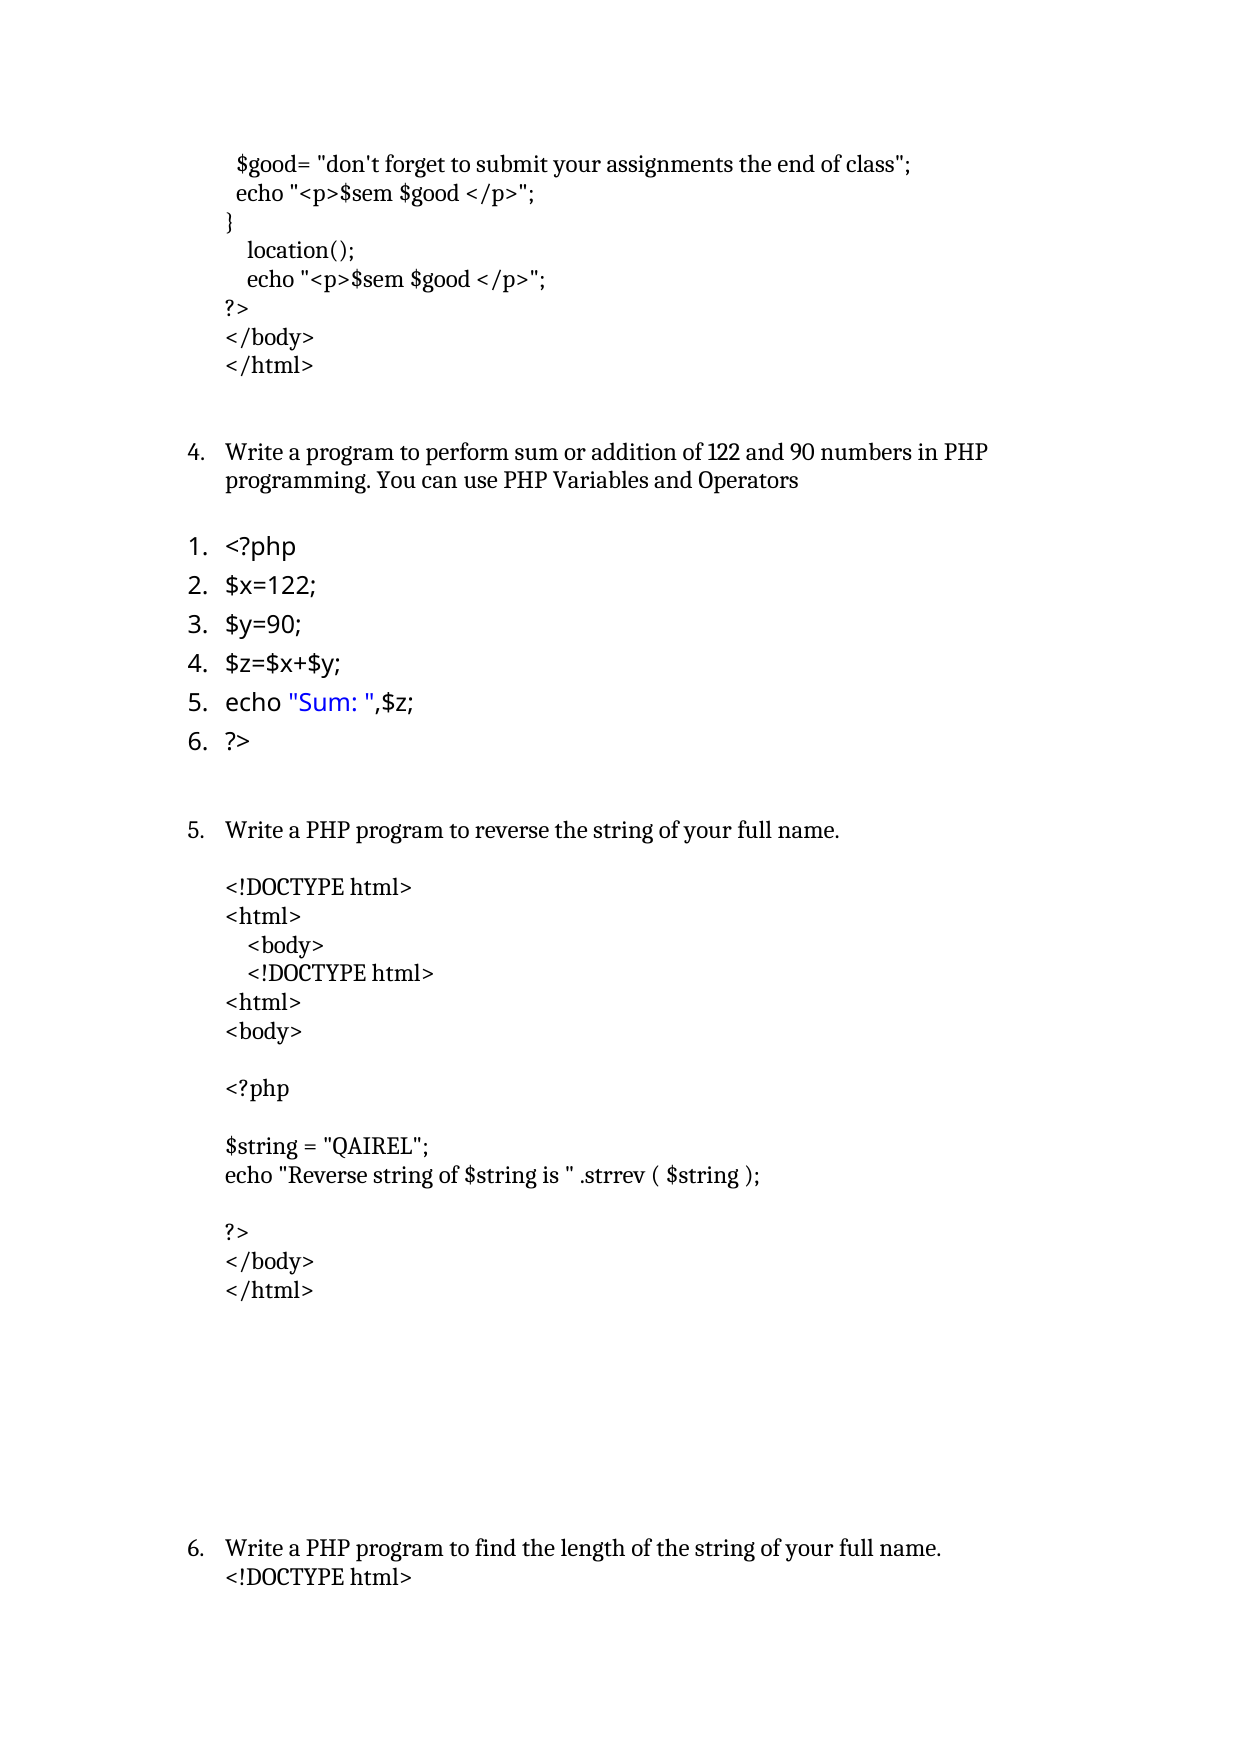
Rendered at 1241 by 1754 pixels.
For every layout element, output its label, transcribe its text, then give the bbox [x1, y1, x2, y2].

list $y=90; [187, 602, 1090, 641]
list Write a program to perform sum or addition of 122 and 90 numbers in PHP programming. You can use PHP Variables and Operators [187, 437, 1090, 495]
text location(); [150, 236, 1090, 265]
list ?> [187, 719, 1090, 758]
text } [150, 207, 1090, 236]
text </body> [150, 1247, 1090, 1276]
list Write a PHP program to find the length of the string of your full name. [187, 1534, 1090, 1563]
list $z=$x+$y; [187, 641, 1090, 680]
text echo "Reverse string of $string is " .strrev ( $string ); [150, 1161, 1090, 1189]
text <!DOCTYPE html> [150, 873, 1090, 902]
text </html> [150, 1276, 1090, 1304]
text $string = "QAIREL"; [150, 1132, 1090, 1161]
text ?> [150, 294, 1090, 322]
text <html> [150, 988, 1090, 1017]
text <!DOCTYPE html> [225, 1563, 1090, 1592]
text <html> [150, 902, 1090, 931]
text echo "<p>$sem $good </p>"; [150, 179, 1090, 207]
list $x=122; [187, 563, 1090, 602]
text <!DOCTYPE html> [150, 959, 1090, 988]
text $good= "don't forget to submit your assignments the end of class"; [150, 150, 1090, 179]
list <?php [187, 524, 1090, 563]
text <body> [150, 931, 1090, 959]
list Write a PHP program to reverse the string of your full name. [187, 816, 1090, 844]
text ?> [150, 1218, 1090, 1247]
text </body> [150, 322, 1090, 351]
text </html> [150, 351, 1090, 380]
text echo "<p>$sem $good </p>"; [150, 265, 1090, 294]
list echo "Sum: ",$z; [187, 680, 1090, 719]
text <body> [150, 1017, 1090, 1046]
text <?php [150, 1074, 1090, 1103]
